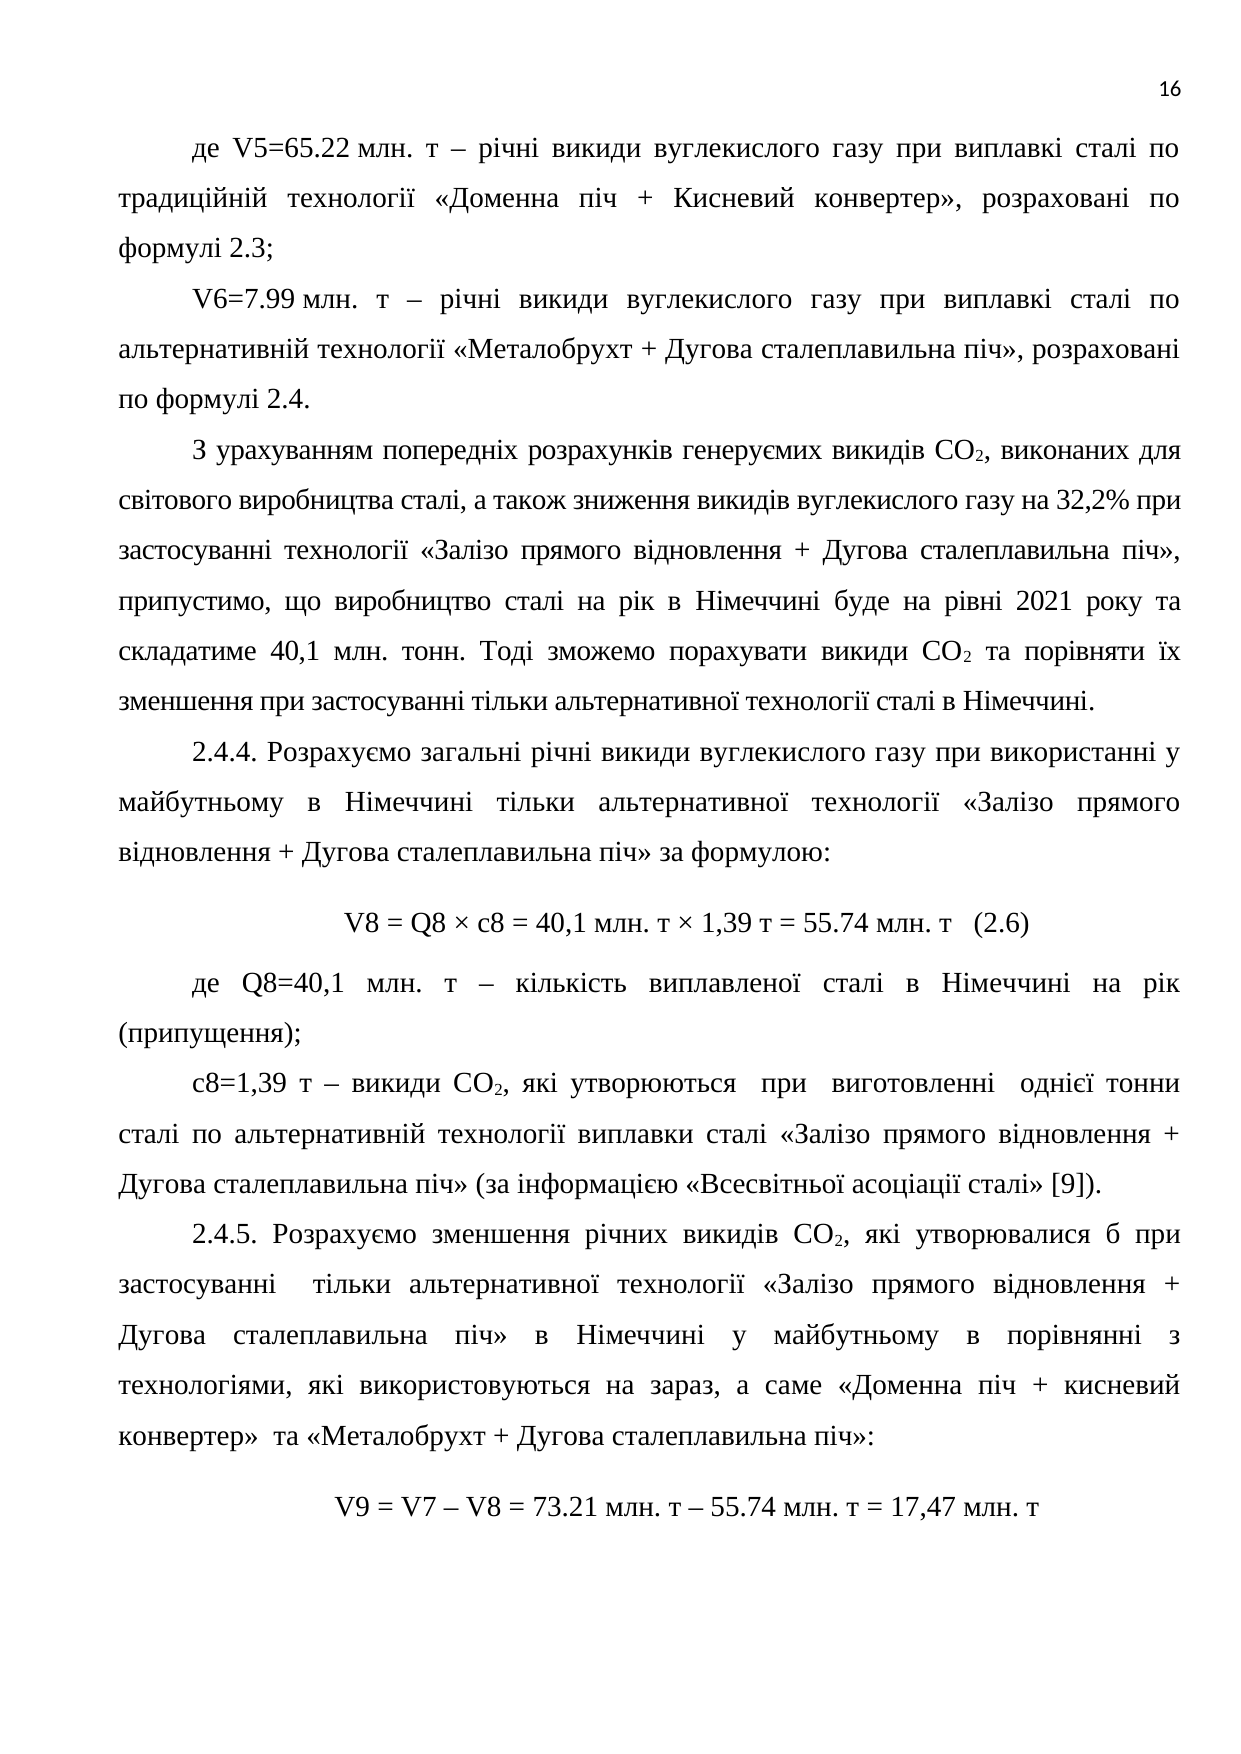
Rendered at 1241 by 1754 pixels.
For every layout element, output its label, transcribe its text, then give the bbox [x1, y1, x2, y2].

text V9 = V7 – V8 = 73.21 млн. т – 55.74 млн. т = 17,47 млн. т [192, 1489, 1181, 1522]
text V6=7.99 млн. т – річні викиди вуглекислого газу при виплавкі сталі по альтернативній технології «Металобрухт + Дугова сталеплавильна піч», розраховані по формулі 2.4. [118, 281, 1181, 415]
text 2.4.4. Розрахуємо загальні річні викиди вуглекислого газу при використанні у майбутньому в Німеччині тільки альтернативної технології «Залізо прямого відновлення + Дугова сталеплавильна піч» за формулою: [118, 734, 1181, 868]
text с8=1,39 т – викиди CO2, які утворюються при виготовленні однієї тонни сталі по альтернативній технології виплавки сталі «Залізо прямого відновлення + Дугова сталеплавильна піч» (за інформацією «Всесвітньої асоціації сталі» [9]). [118, 1065, 1181, 1199]
text де Q8=40,1 млн. т – кількість виплавленої сталі в Німеччині на рік (припущення); [118, 965, 1181, 1049]
text де V5=65.22 млн. т – річні викиди вуглекислого газу при виплавкі сталі по традиційній технології «Доменна піч + Кисневий конвертер», розраховані по формулі 2.3; [118, 130, 1181, 264]
text V8 = Q8 × с8 = 40,1 млн. т × 1,39 т = 55.74 млн. т (2.6) [192, 905, 1181, 939]
text З урахуванням попередніх розрахунків генеруємих викидів СО2, виконаних для світового виробництва сталі, а також зниження викидів вуглекислого газу на 32,2% при застосуванні технології «Залізо прямого відновлення + Дугова сталеплавильна піч», припустимо, що виробництво сталі на рік в Німеччині буде на рівні 2021 року та складатиме 40,1 млн. тонн. Тоді зможемо порахувати викиди СО2 та порівняти їх зменшення при застосуванні тільки альтернативної технології сталі в Німеччині. [118, 432, 1181, 717]
text 2.4.5. Розрахуємо зменшення річних викидів СО2, які утворювалися б при застосуванні тільки альтернативної технології «Залізо прямого відновлення + Дугова сталеплавильна піч» в Німеччині у майбутньому в порівнянні з технологіями, які використовуються на зараз, а саме «Доменна піч + кисневий конвертер» та «Металобрухт + Дугова сталеплавильна піч»: [118, 1216, 1181, 1451]
